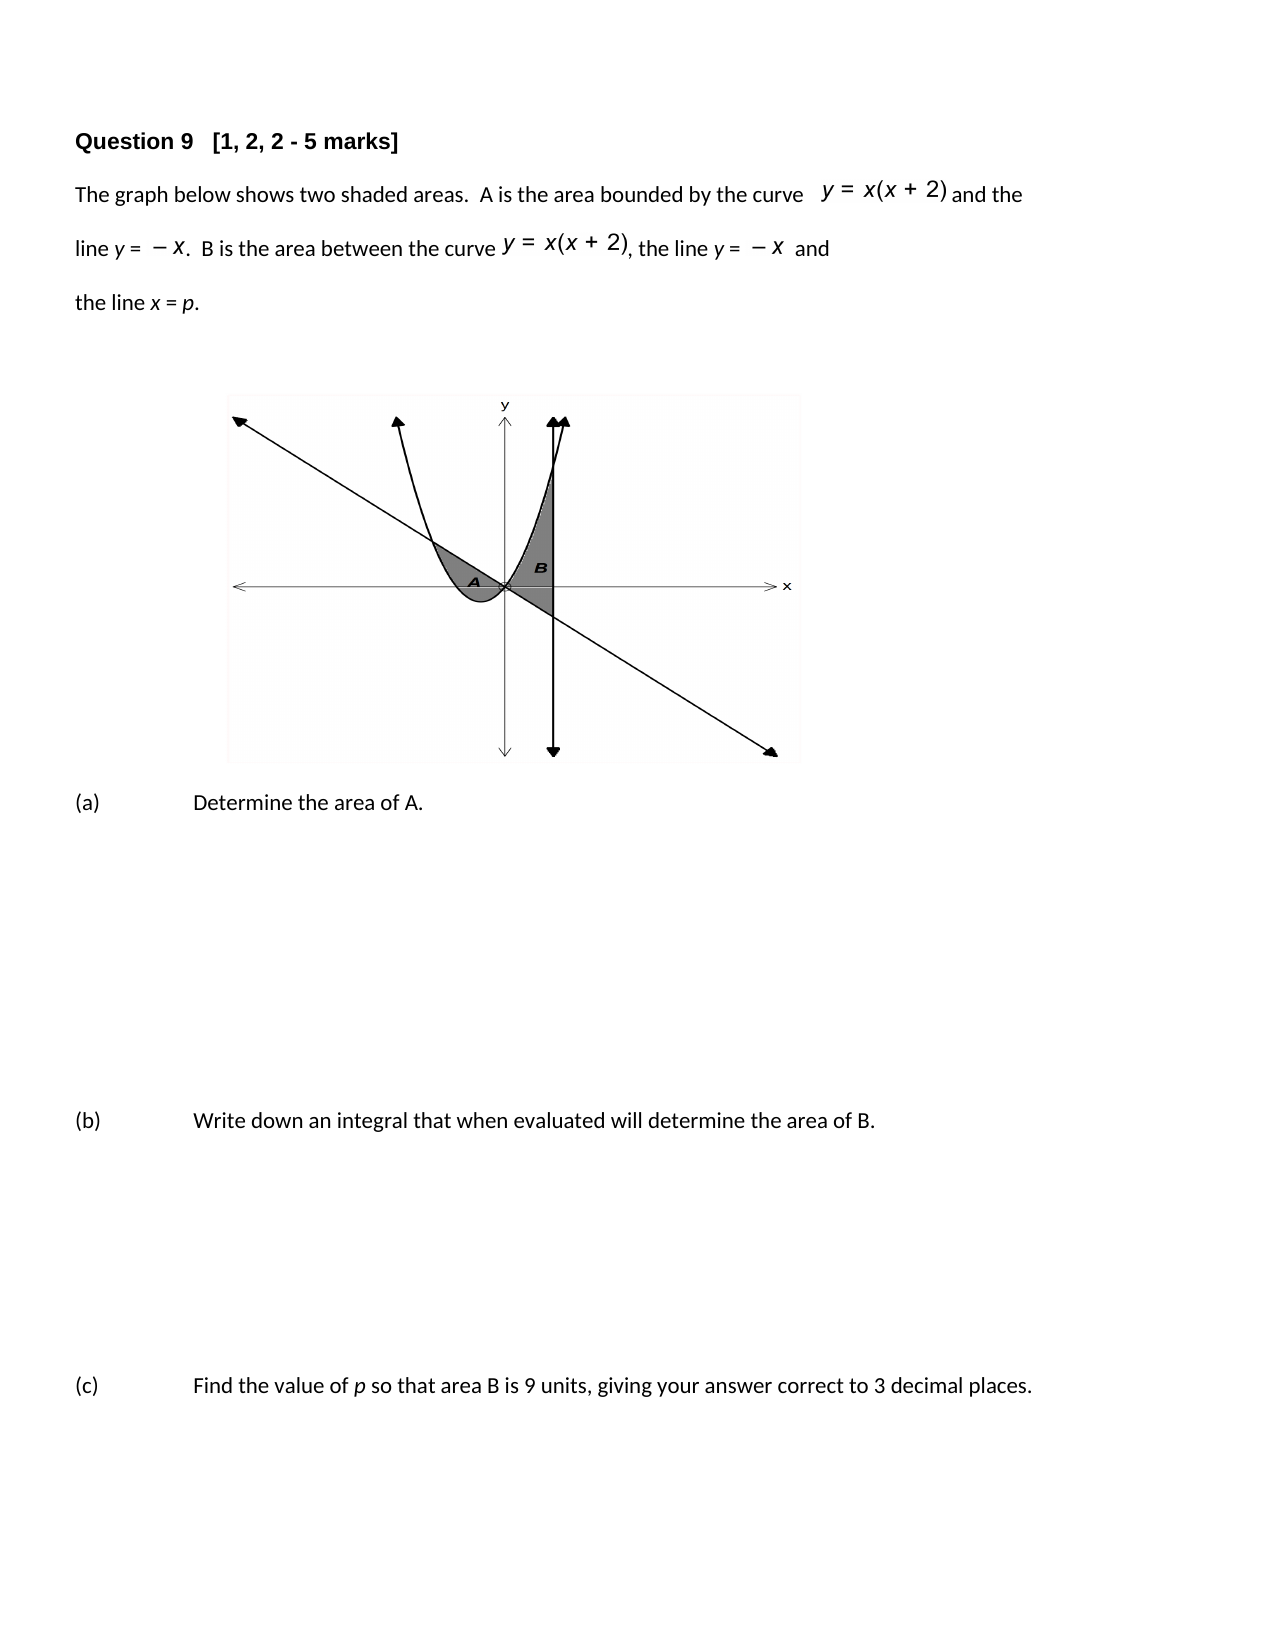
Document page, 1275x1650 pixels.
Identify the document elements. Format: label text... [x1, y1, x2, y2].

text Question 9 [1, 2, 2 - 5 marks] [75, 128, 1200, 154]
picture [820, 179, 947, 203]
picture [501, 232, 627, 256]
text the line x = p. [75, 288, 1200, 316]
text The graph below shows two shaded areas. A is the area bounded by the curve and the [75, 179, 1200, 208]
text line y = . B is the area between the curve , the line y = and [75, 233, 1200, 262]
picture [745, 240, 785, 256]
picture [225, 393, 802, 764]
text (b) Write down an integral that when evaluated will determine the area of B. [75, 1106, 1200, 1134]
picture [146, 240, 185, 256]
text (a) Determine the area of A. [75, 788, 1200, 816]
text (c) Find the value of p so that area B is 9 units, giving your answer correct to 3 decimal places. [75, 1371, 1200, 1399]
